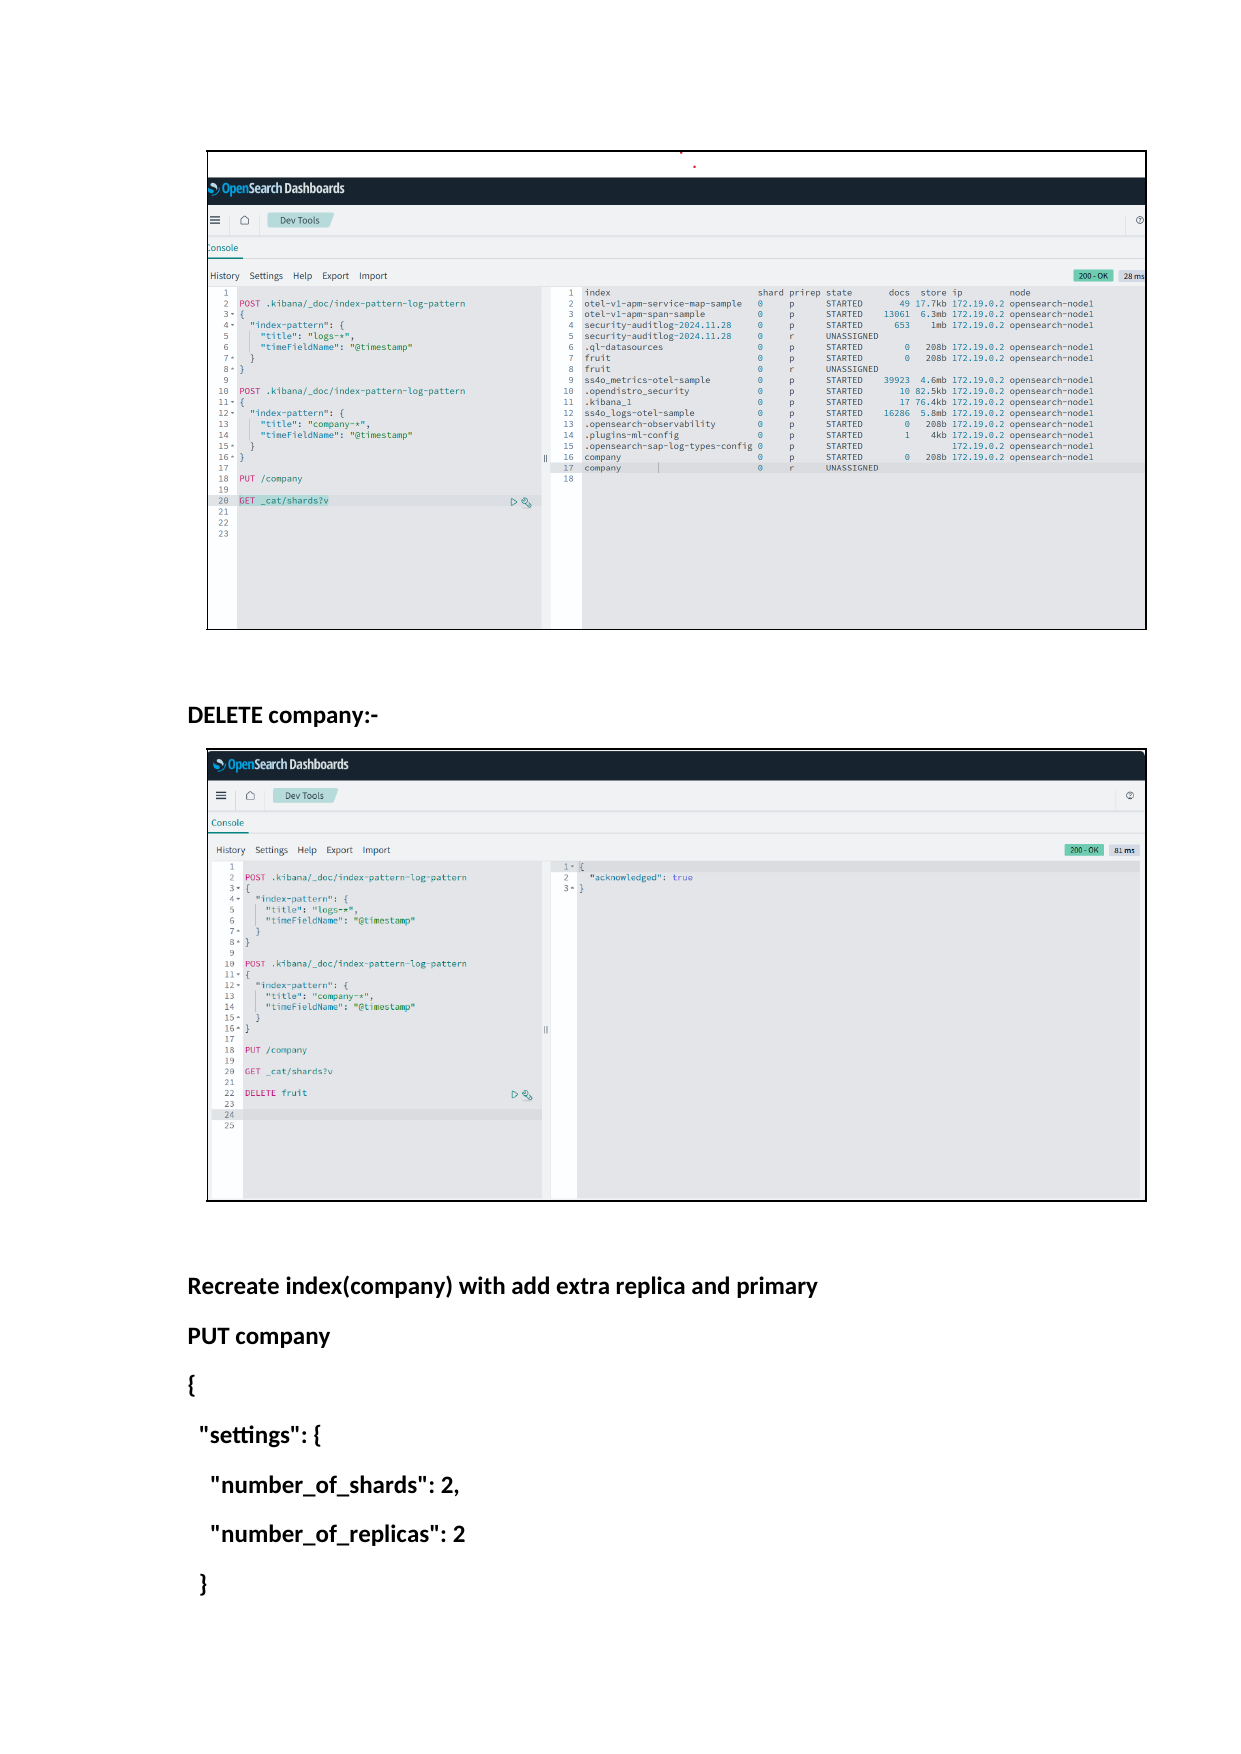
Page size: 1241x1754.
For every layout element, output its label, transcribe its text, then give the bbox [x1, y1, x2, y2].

text "number_of_replicas": 2 [187, 1518, 1090, 1549]
text DELETE company:- [187, 699, 1090, 729]
text Recreate index(company) with add extra replica and primary [187, 1270, 1090, 1301]
text PUT company [187, 1320, 1090, 1351]
text { [187, 1369, 1090, 1400]
text "settings": { [187, 1419, 1090, 1450]
text } [187, 1568, 1090, 1598]
text "number_of_shards": 2, [187, 1469, 1090, 1499]
